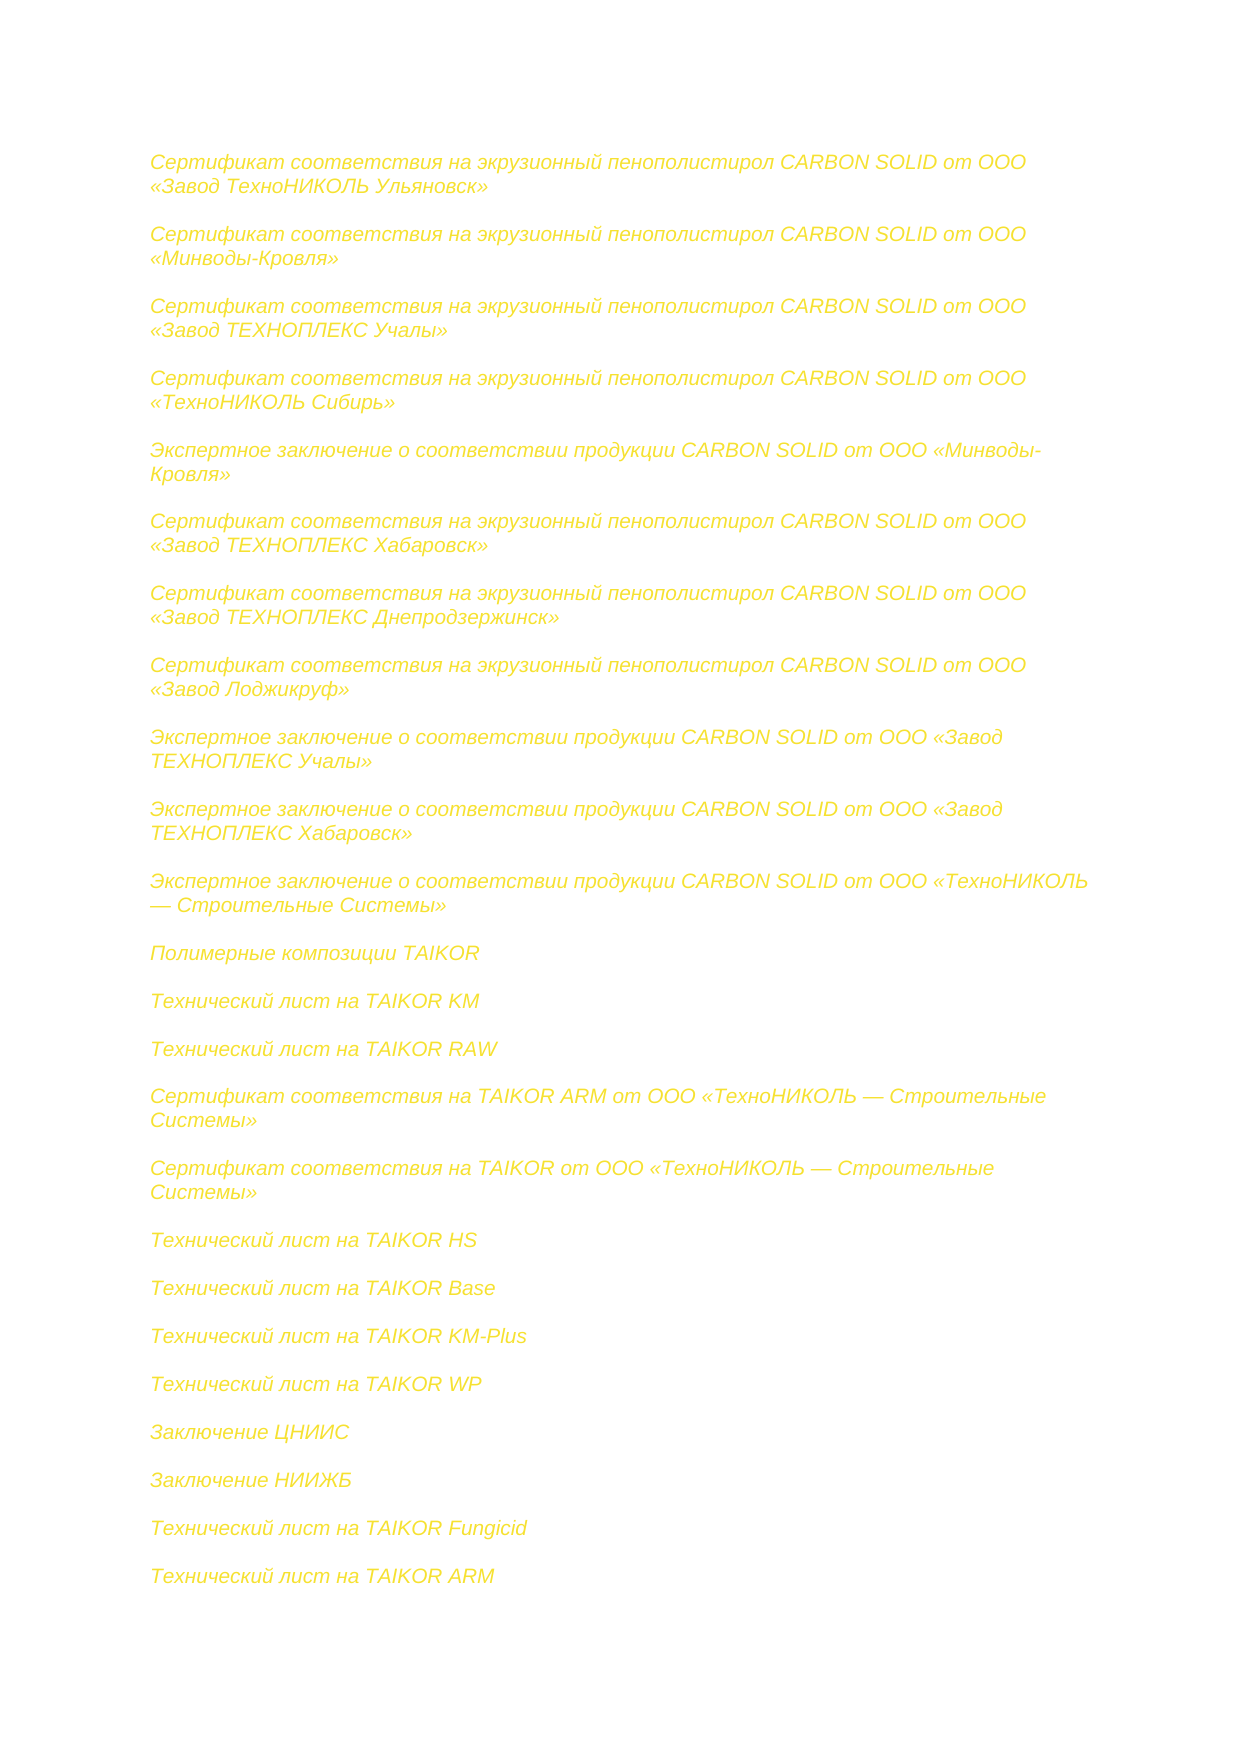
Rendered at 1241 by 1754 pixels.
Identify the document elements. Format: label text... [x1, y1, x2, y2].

text Сертификат соответствия на TAIKOR ARM от ООО «ТехноНИКОЛЬ — Строительные Системы» [150, 1084, 1090, 1132]
text Сертификат соответствия на экрузионный пенополистирол CARBON SOLID от ООО «Завод ТЕХНОПЛЕКС Хабаровск» [150, 509, 1090, 557]
text Сертификат соответствия на экрузионный пенополистирол CARBON SOLID от ООО «Завод ТехноНИКОЛЬ Ульяновск» [150, 150, 1090, 198]
text Сертификат соответствия на экрузионный пенополистирол CARBON SOLID от ООО «ТехноНИКОЛЬ Сибирь» [150, 366, 1090, 413]
text Технический лист на TAIKOR KM-Plus [150, 1324, 1090, 1348]
text Заключение ЦНИИС [150, 1420, 1090, 1444]
text Сертификат соответствия на экрузионный пенополистирол CARBON SOLID от ООО «Завод ТЕХНОПЛЕКС Днепродзержинск» [150, 581, 1090, 629]
text Сертификат соответствия на TAIKOR от ООО «ТехноНИКОЛЬ — Строительные Системы» [150, 1156, 1090, 1204]
text Технический лист на TAIKOR HS [150, 1228, 1090, 1252]
text Сертификат соответствия на экрузионный пенополистирол CARBON SOLID от ООО «Завод ТЕХНОПЛЕКС Учалы» [150, 294, 1090, 342]
text Технический лист на TAIKOR Base [150, 1276, 1090, 1300]
text Сертификат соответствия на экрузионный пенополистирол CARBON SOLID от ООО «Завод Лоджикруф» [150, 653, 1090, 701]
text Технический лист на TAIKOR KM [150, 988, 1090, 1012]
text Экспертное заключение о соответствии продукции CARBON SOLID от ООО «Завод ТЕХНОПЛЕКС Хабаровск» [150, 797, 1090, 845]
text Технический лист на TAIKOR WP [150, 1372, 1090, 1396]
text Заключение НИИЖБ [150, 1468, 1090, 1492]
text Технический лист на TAIKOR Fungicid [150, 1516, 1090, 1539]
text Технический лист на TAIKOR ARM [150, 1563, 1090, 1587]
text Экспертное заключение о соответствии продукции CARBON SOLID от ООО «Минводы-Кровля» [150, 437, 1090, 485]
text Технический лист на TAIKOR RAW [150, 1036, 1090, 1060]
text Экспертное заключение о соответствии продукции CARBON SOLID от ООО «Завод ТЕХНОПЛЕКС Учалы» [150, 725, 1090, 773]
text Полимерные композиции TAIKOR [150, 941, 1090, 964]
text Экспертное заключение о соответствии продукции CARBON SOLID от ООО «ТехноНИКОЛЬ — Строительные Системы» [150, 869, 1090, 917]
text Сертификат соответствия на экрузионный пенополистирол CARBON SOLID от ООО «Минводы-Кровля» [150, 222, 1090, 270]
